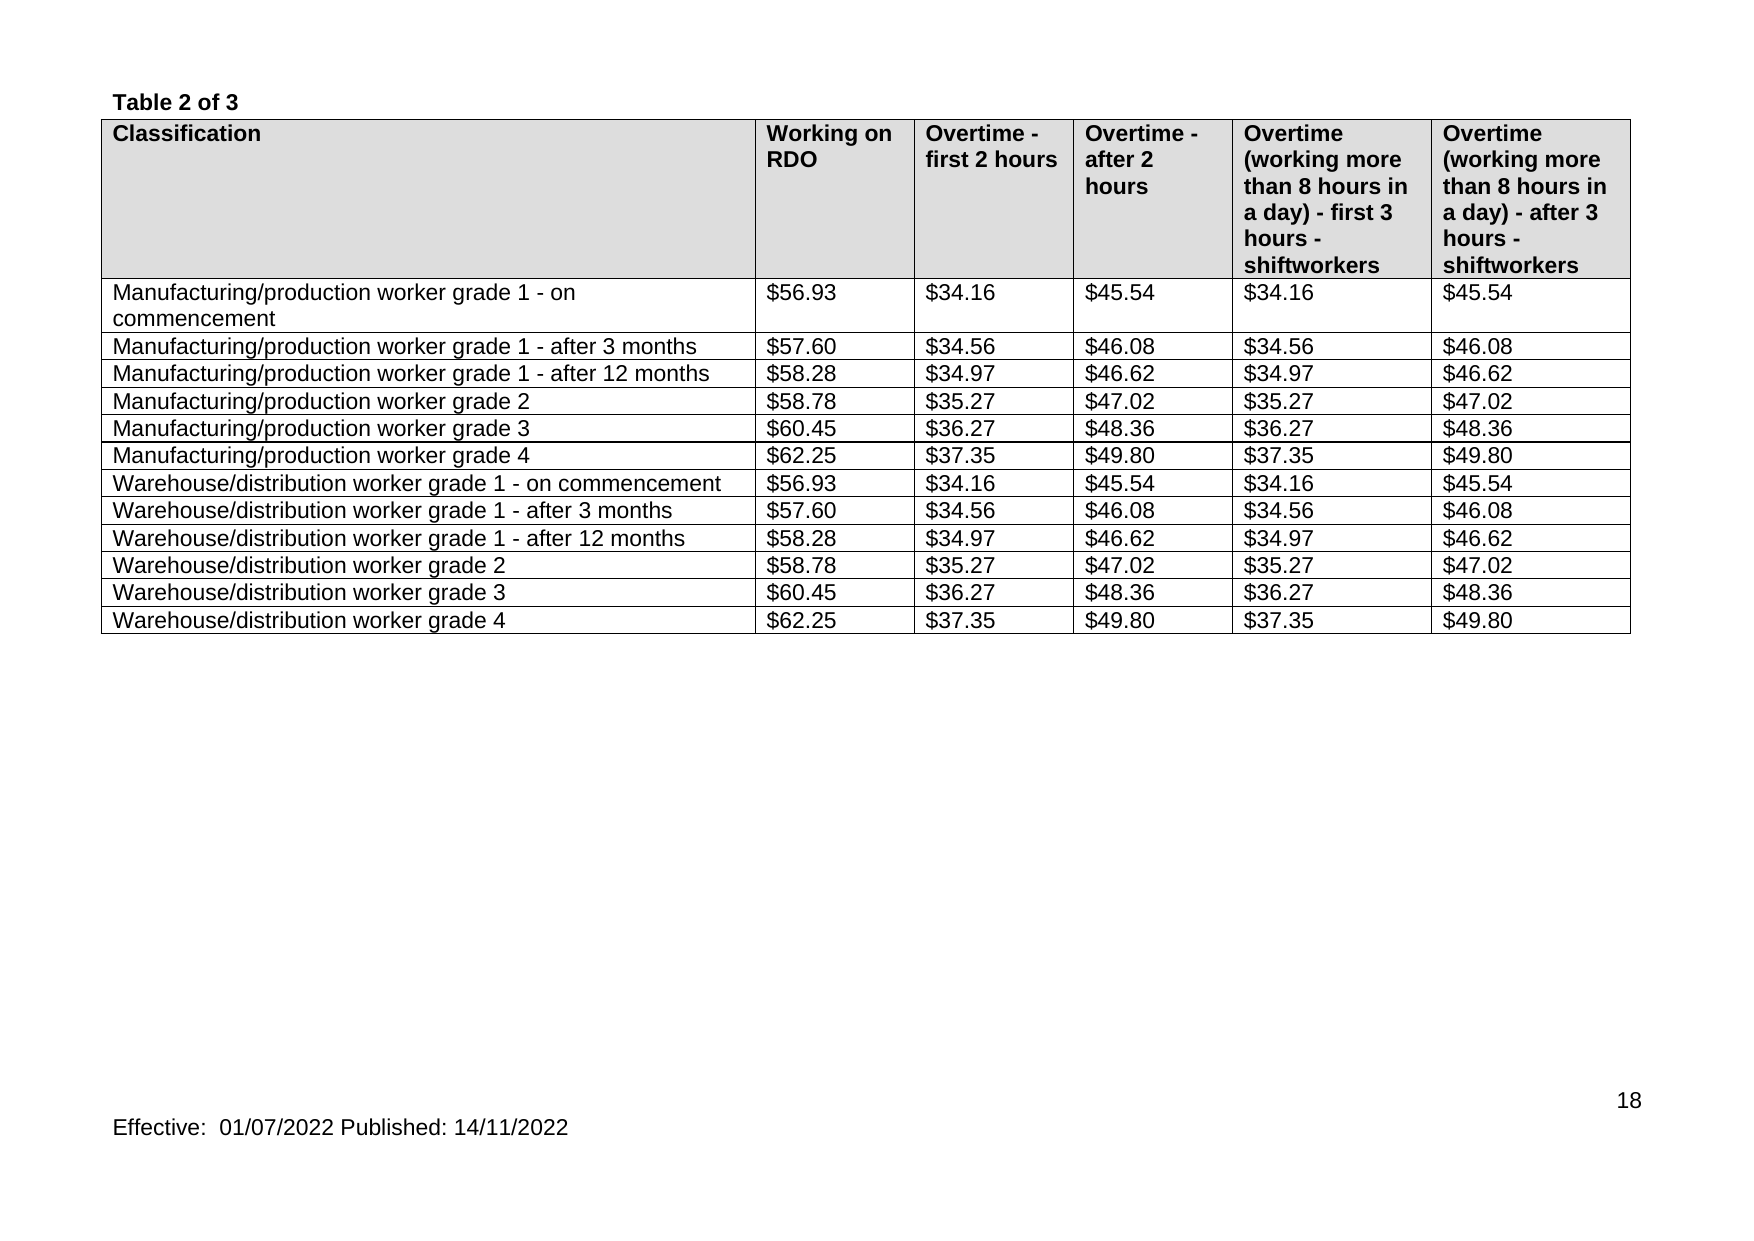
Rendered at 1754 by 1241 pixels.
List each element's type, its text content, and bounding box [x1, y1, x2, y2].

table_cell $34.16 [1233, 279, 1431, 332]
table_cell $57.60 [756, 497, 914, 523]
table_cell $57.60 [756, 333, 914, 359]
table_cell $46.08 [1074, 497, 1232, 523]
table_cell $34.97 [1233, 360, 1431, 387]
table_header Overtime - first 2 hours [915, 120, 1073, 278]
table_cell Warehouse/distribution worker grade 3 [102, 579, 755, 606]
table_cell $46.08 [1432, 333, 1630, 359]
table_cell $49.80 [1074, 443, 1232, 469]
table_cell $47.02 [1432, 388, 1630, 414]
table_cell $47.02 [1074, 552, 1232, 578]
table_cell $34.56 [915, 497, 1073, 523]
table_cell $46.08 [1074, 333, 1232, 359]
table_cell $35.27 [1233, 388, 1431, 414]
table_cell $47.02 [1074, 388, 1232, 414]
table_cell $34.97 [915, 525, 1073, 551]
table_cell $60.45 [756, 579, 914, 606]
table_cell $49.80 [1432, 443, 1630, 469]
table_cell $46.62 [1074, 360, 1232, 387]
table_cell $48.36 [1432, 415, 1630, 441]
table_cell $34.16 [915, 279, 1073, 332]
table_cell Warehouse/distribution worker grade 1 - after 12 months [102, 525, 755, 551]
table_header Overtime (working more than 8 hours in a day) - first 3 hours - shiftworkers [1233, 120, 1431, 278]
table_cell $45.54 [1432, 279, 1630, 332]
table_cell $56.93 [756, 279, 914, 332]
table_header Classification [102, 120, 755, 278]
table_cell $46.08 [1432, 497, 1630, 523]
table_cell $35.27 [915, 552, 1073, 578]
table_cell $45.54 [1074, 279, 1232, 332]
table_cell $34.56 [1233, 497, 1431, 523]
table_cell Warehouse/distribution worker grade 1 - on commencement [102, 470, 755, 496]
table_cell $35.27 [1233, 552, 1431, 578]
table_cell $45.54 [1432, 470, 1630, 496]
table_cell $56.93 [756, 470, 914, 496]
table_cell Manufacturing/production worker grade 1 - on commencement [102, 279, 755, 332]
table_cell $45.54 [1074, 470, 1232, 496]
table_cell $36.27 [1233, 415, 1431, 441]
table_cell $37.35 [1233, 607, 1431, 633]
table_cell $49.80 [1074, 607, 1232, 633]
table_cell $37.35 [915, 607, 1073, 633]
table_cell $62.25 [756, 607, 914, 633]
table_header Overtime - after 2 hours [1074, 120, 1232, 278]
table_cell $36.27 [915, 579, 1073, 606]
table_cell $62.25 [756, 443, 914, 469]
table_cell $60.45 [756, 415, 914, 441]
table_cell Manufacturing/production worker grade 3 [102, 415, 755, 441]
table_cell $48.36 [1074, 579, 1232, 606]
table_cell Manufacturing/production worker grade 4 [102, 443, 755, 469]
table_cell $35.27 [915, 388, 1073, 414]
table_cell $34.97 [1233, 525, 1431, 551]
table_cell $49.80 [1432, 607, 1630, 633]
table_cell Manufacturing/production worker grade 2 [102, 388, 755, 414]
table_cell $36.27 [1233, 579, 1431, 606]
table_cell Warehouse/distribution worker grade 2 [102, 552, 755, 578]
table_cell $58.78 [756, 552, 914, 578]
table_header Overtime (working more than 8 hours in a day) - after 3 hours - shiftworkers [1432, 120, 1630, 278]
table_cell $34.56 [1233, 333, 1431, 359]
table_cell Warehouse/distribution worker grade 1 - after 3 months [102, 497, 755, 523]
table_cell $46.62 [1432, 525, 1630, 551]
table_cell Manufacturing/production worker grade 1 - after 12 months [102, 360, 755, 387]
table_cell $46.62 [1432, 360, 1630, 387]
table_cell $34.56 [915, 333, 1073, 359]
table_cell $58.28 [756, 525, 914, 551]
table_cell $36.27 [915, 415, 1073, 441]
table_cell Manufacturing/production worker grade 1 - after 3 months [102, 333, 755, 359]
table_cell Warehouse/distribution worker grade 4 [102, 607, 755, 633]
table_cell $58.78 [756, 388, 914, 414]
table_cell $37.35 [1233, 443, 1431, 469]
table_cell $58.28 [756, 360, 914, 387]
table_cell $47.02 [1432, 552, 1630, 578]
text Table 2 of 3 [112, 89, 1642, 115]
table_header Working on RDO [756, 120, 914, 278]
table_cell $34.97 [915, 360, 1073, 387]
table_cell $34.16 [915, 470, 1073, 496]
table_cell $46.62 [1074, 525, 1232, 551]
table_cell $37.35 [915, 443, 1073, 469]
table_cell $48.36 [1432, 579, 1630, 606]
table_cell $48.36 [1074, 415, 1232, 441]
table_cell $34.16 [1233, 470, 1431, 496]
